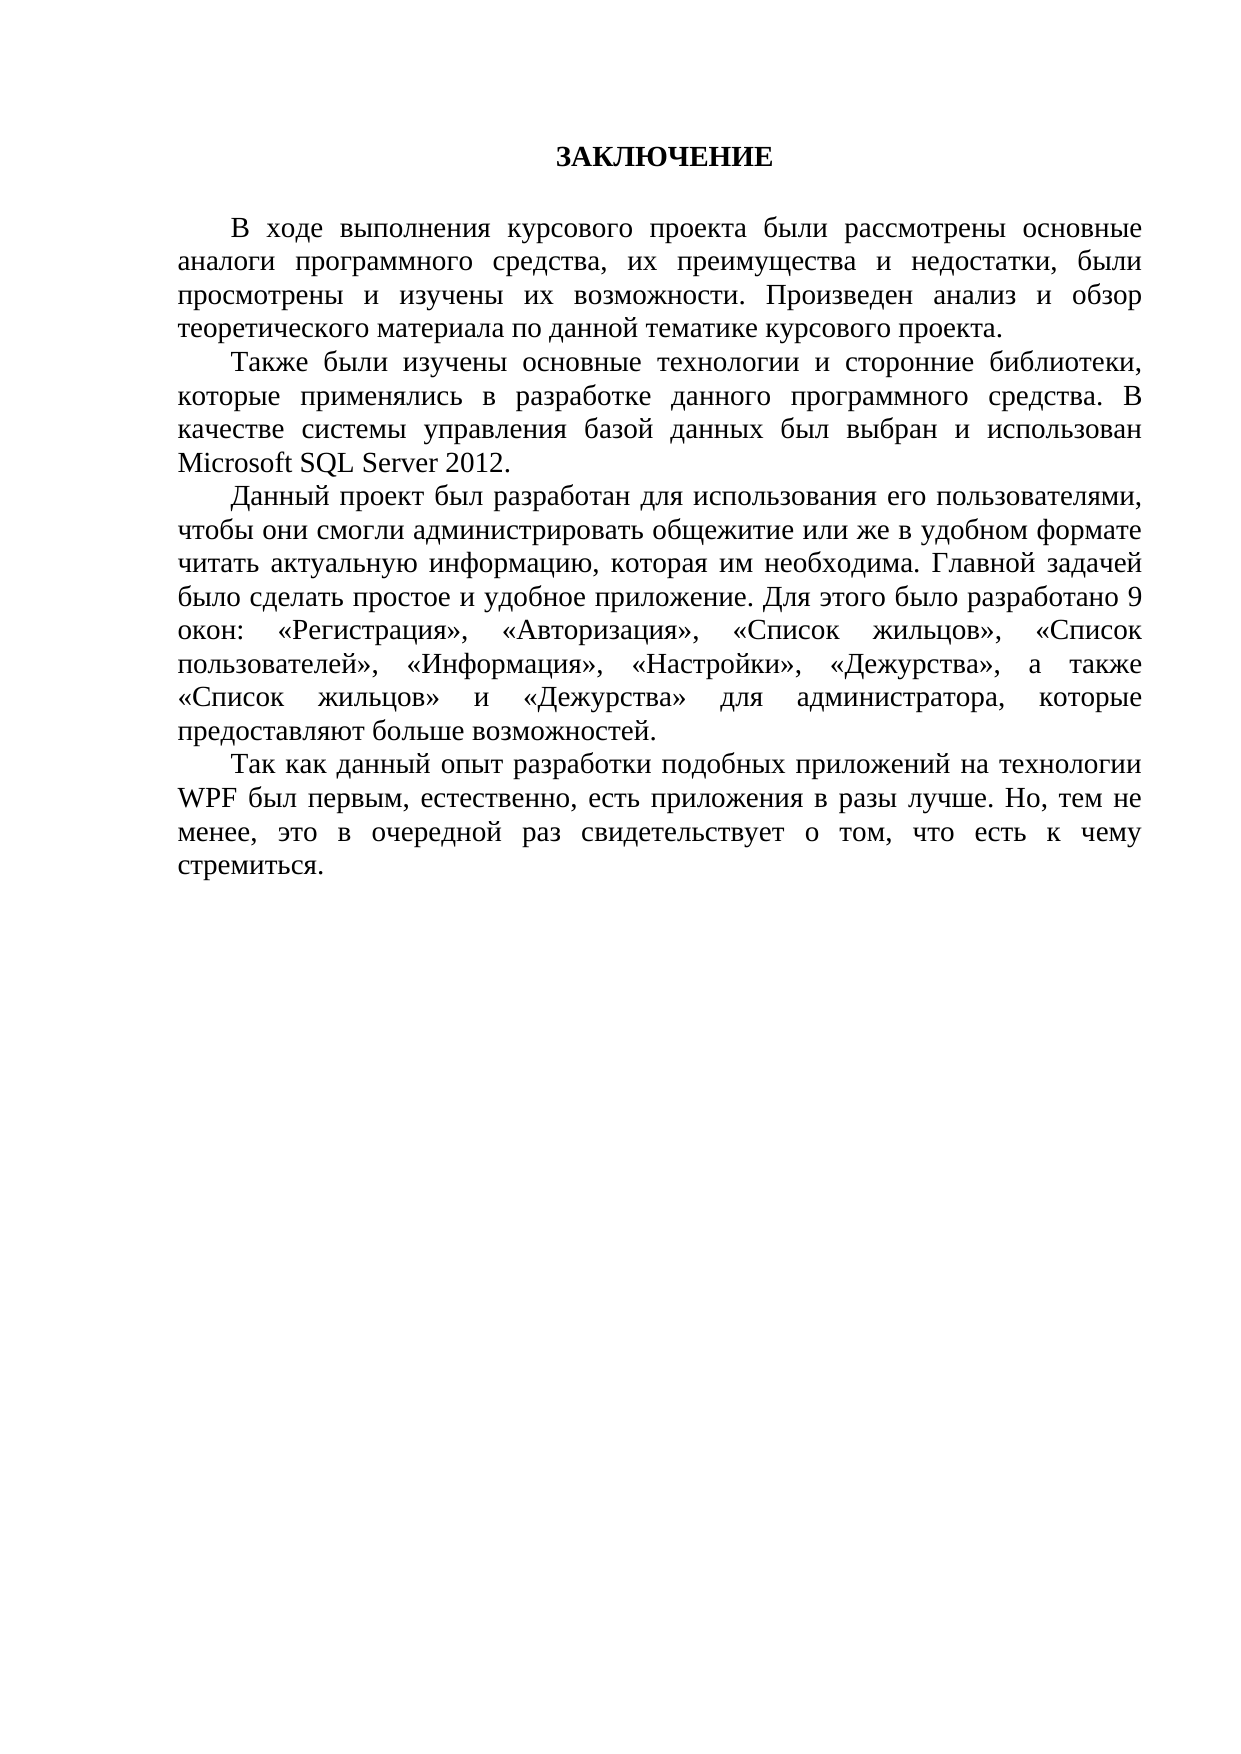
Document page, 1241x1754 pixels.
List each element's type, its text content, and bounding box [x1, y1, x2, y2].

text Данный проект был разработан для использования его пользователями, чтобы они смогли администрировать общежитие или же в удобном формате читать актуальную информацию, которая им необходима. Главной задачей было сделать простое и удобное приложение. Для этого было разработано 9 окон: «Регистрация», «Авторизация», «Список жильцов», «Список пользователей», «Информация», «Настройки», «Дежурства», а также «Список жильцов» и «Дежурства» для администратора, которые предоставляют больше возможностей. [177, 478, 1143, 747]
text В ходе выполнения курсового проекта были рассмотрены основные аналоги программного средства, их преимущества и недостатки, были просмотрены и изучены их возможности. Произведен анализ и обзор теоретического материала по данной тематике курсового проекта. [177, 210, 1143, 344]
text ЗАКЛЮЧЕНИЕ [177, 139, 1152, 172]
text Также были изучены основные технологии и сторонние библиотеки, которые применялись в разработке данного программного средства. В качестве системы управления базой данных был выбран и использован Microsoft SQL Server 2012. [177, 344, 1143, 478]
text Так как данный опыт разработки подобных приложений на технологии WPF был первым, естественно, есть приложения в разы лучше. Но, тем не менее, это в очередной раз свидетельствует о том, что есть к чему стремиться. [177, 747, 1143, 881]
